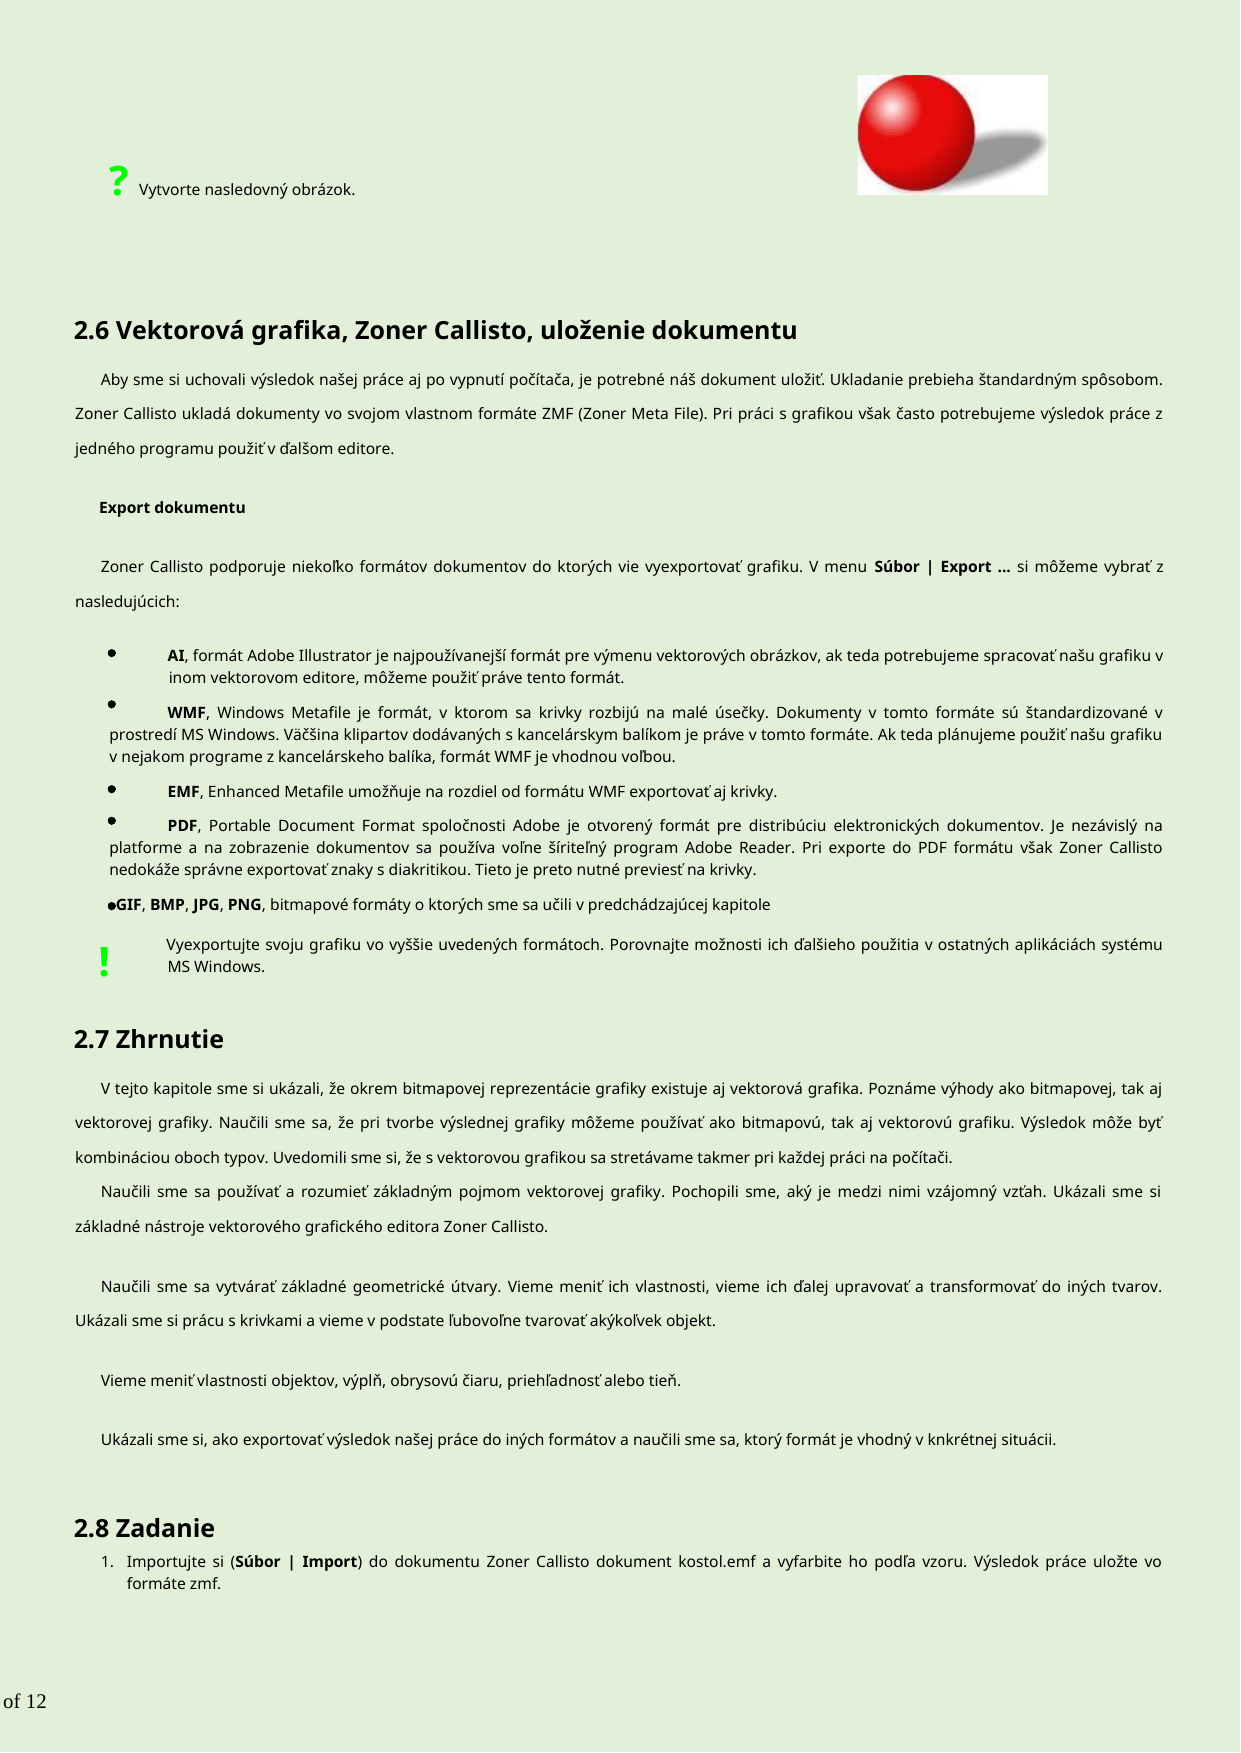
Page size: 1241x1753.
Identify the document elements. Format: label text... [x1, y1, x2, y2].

subtitle Export dokumentu [99, 497, 1165, 518]
subtitle 2.7 Zhrnutie [73, 1022, 1165, 1056]
subtitle 2.6 Vektorová grafika, Zoner Callisto, uloženie dokumentu [73, 313, 1165, 347]
text V tejto kapitole sme si ukázali, že okrem bitmapovej reprezentácie grafiky existuje aj vektorová grafika. Poznáme výhody ako bitmapovej, tak aj vektorovej grafiky. Naučili sme sa, že pri tvorbe výslednej grafiky môžeme používať ako bitmapovú, tak aj vektorovú grafiku. Výsledok môže byť kombináciou oboch typov. Uvedomili sme si, že s vektorovou grafikou sa stretávame takmer pri každej práci na počítači. [75, 1078, 1164, 1168]
text GIF, BMP, JPG, PNG, bitmapové formáty o ktorých sme sa učili v predchádzajúcej kapitole [108, 893, 1164, 914]
text Vyexportujte svoju grafiku vo vyššie uvedených formátoch. Porovnajte možnosti ich ďalšieho použitia v ostatných aplikáciách systému MS Windows. [108, 934, 1164, 977]
text Aby sme si uchovali výsledok našej práce aj po vypnutí počítača, je potrebné náš dokument uložiť. Ukladanie prebieha štandardným spôsobom. Zoner Callisto ukladá dokumenty vo svojom vlastnom formáte ZMF (Zoner Meta File). Pri práci s grafikou však často potrebujeme výsledok práce z jedného programu použiť v ďalšom editore. [75, 368, 1164, 459]
text Zoner Callisto podporuje niekoľko formátov dokumentov do ktorých vie vyexportovať grafiku. V menu Súbor | Export ... si môžeme vybrať z nasledujúcich: [75, 556, 1164, 612]
text EMF, Enhanced Metafile umožňuje na rozdiel od formátu WMF exportovať aj krivky. [108, 781, 1164, 802]
text PDF, Portable Document Format spoločnosti Adobe je otvorený formát pre distribúciu elektronických dokumentov. Je nezávislý na platforme a na zobrazenie dokumentov sa používa voľne šíriteľný program Adobe Reader. Pri exporte do PDF formátu však Zoner Callisto nedokáže správne exportovať znaky s diakritikou. Tieto je preto nutné previesť na krivky. [108, 814, 1164, 880]
subtitle 2.8 Zadanie [73, 1511, 1165, 1545]
list Importujte si (Súbor | Import) do dokumentu Zoner Callisto dokument kostol.emf a vyfarbite ho podľa vzoru. Výsledok práce uložte vo formáte zmf. [101, 1551, 1164, 1594]
text WMF, Windows Metafile je formát, v ktorom sa krivky rozbijú na malé úsečky. Dokumenty v tomto formáte sú štandardizované v prostredí MS Windows. Väčšina klipartov dodávaných s kancelárskym balíkom je práve v tomto formáte. Ak teda plánujeme použiť našu grafiku v nejakom programe z kancelárskeho balíka, formát WMF je vhodnou voľbou. [108, 701, 1164, 767]
text Ukázali sme si, ako exportovať výsledok našej práce do iných formátov a naučili sme sa, ktorý formát je vhodný v knkrétnej situácii. [75, 1428, 1164, 1449]
text Naučili sme sa vytvárať základné geometrické útvary. Vieme meniť ich vlastnosti, vieme ich ďalej upravovať a transformovať do iných tvarov. Ukázali sme si prácu s krivkami a vieme v podstate ľubovoľne tvarovať akýkoľvek objekt. [75, 1276, 1164, 1331]
text ? Vytvorte nasledovný obrázok. [75, 75, 1165, 207]
text Vieme meniť vlastnosti objektov, výplň, obrysovú čiaru, priehľadnosť alebo tieň. [101, 1370, 1164, 1391]
text AI, formát Adobe Illustrator je najpoužívanejší formát pre výmenu vektorových obrázkov, ak teda potrebujeme spracovať našu grafiku v inom vektorovom editore, môžeme použiť práve tento formát. [108, 644, 1164, 688]
picture [857, 75, 1049, 195]
text Naučili sme sa používať a rozumieť základným pojmom vektorovej grafiky. Pochopili sme, aký je medzi nimi vzájomný vzťah. Ukázali sme si základné nástroje vektorového grafického editora Zoner Callisto. [75, 1181, 1164, 1237]
